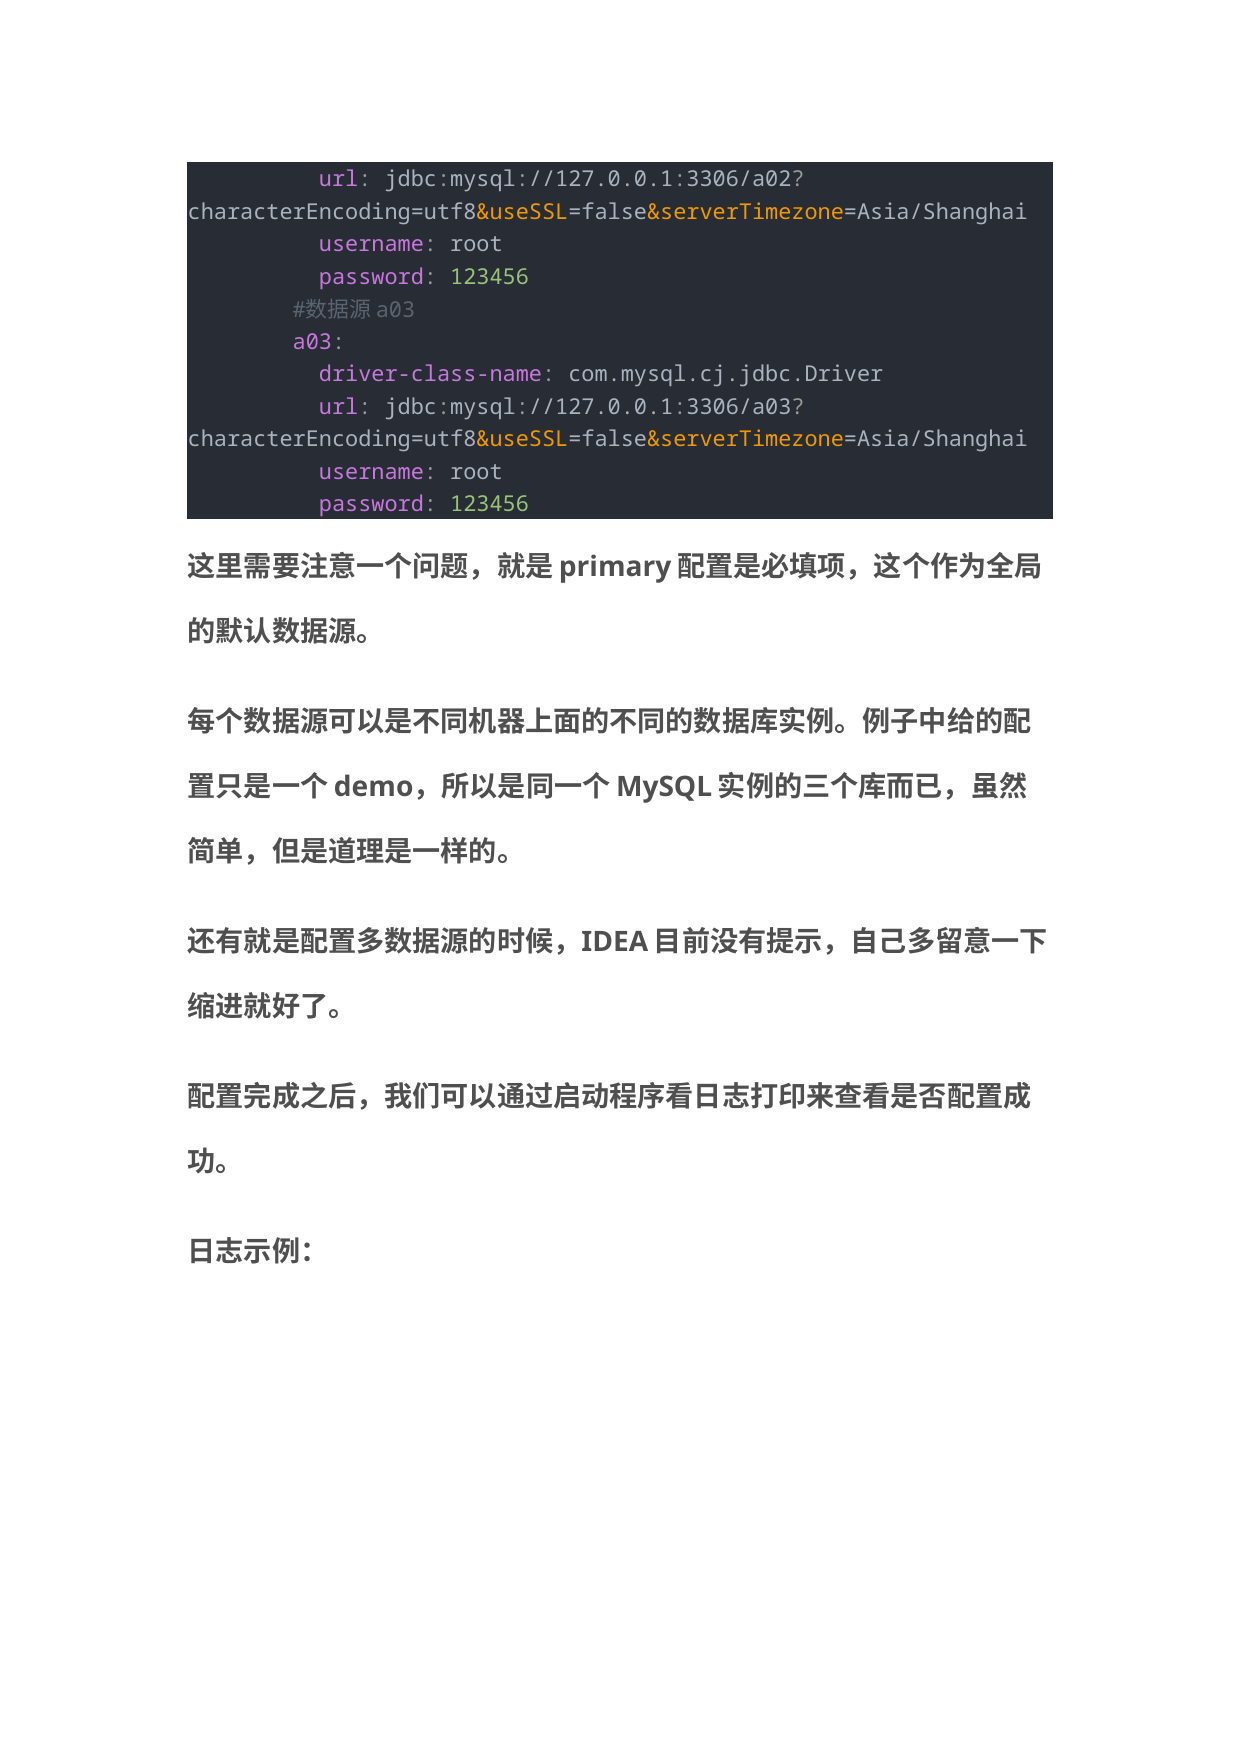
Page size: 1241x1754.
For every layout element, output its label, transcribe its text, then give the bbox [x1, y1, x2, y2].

text a03: [187, 324, 1053, 357]
text 还有就是配置多数据源的时候，IDEA目前没有提示，自己多留意一下缩进就好了。 [187, 907, 1053, 1037]
text 这里需要注意一个问题，就是primary配置是必填项，这个作为全局的默认数据源。 [187, 532, 1053, 662]
text 每个数据源可以是不同机器上面的不同的数据库实例。例子中给的配置只是一个demo，所以是同一个MySQL实例的三个库而已，虽然简单，但是道理是一样的。 [187, 687, 1053, 882]
text #数据源a03 [376, 292, 1053, 324]
text password: 123456 [187, 487, 1053, 519]
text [187, 357, 1053, 389]
text 日志示例： [187, 1217, 1053, 1282]
text username: root [187, 227, 1053, 259]
text url: jdbc:mysql://127.0.0.1:3306/a02?characterEncoding=utf8&useSSL=false&serverTimezone=Asia/Shanghai [187, 162, 1053, 227]
text password: 123456 [187, 259, 1053, 292]
text username: root [187, 454, 1053, 487]
text url: jdbc:mysql://127.0.0.1:3306/a03?characterEncoding=utf8&useSSL=false&serverTimezone=Asia/Shanghai [187, 389, 1053, 454]
text 配置完成之后，我们可以通过启动程序看日志打印来查看是否配置成功。 [187, 1062, 1053, 1192]
